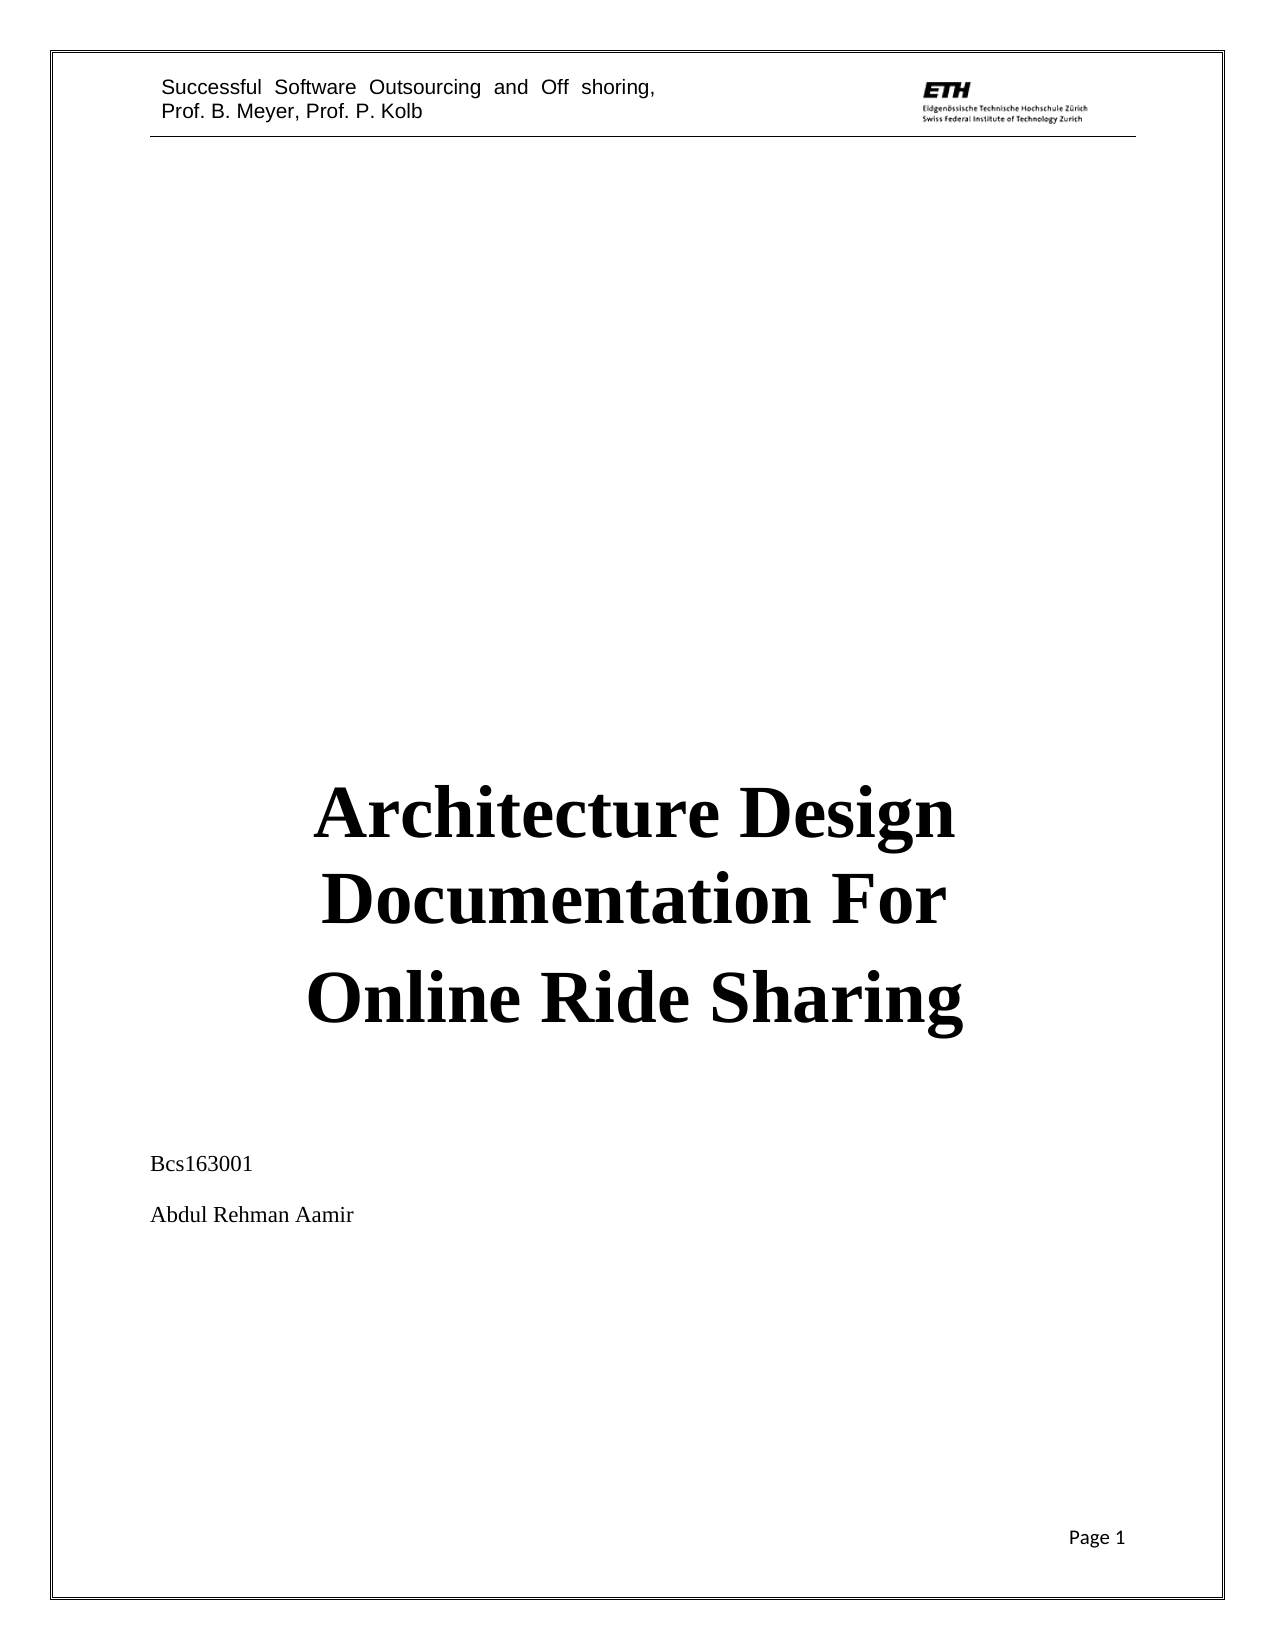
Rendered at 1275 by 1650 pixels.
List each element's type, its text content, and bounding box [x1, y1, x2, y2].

title Online Ride Sharing [150, 953, 1119, 1039]
title Architecture Design Documentation For [150, 768, 1119, 940]
text Bcs163001 [150, 1150, 1125, 1176]
text Abdul Rehman Aamir [150, 1201, 1125, 1227]
picture [922, 81, 1088, 124]
